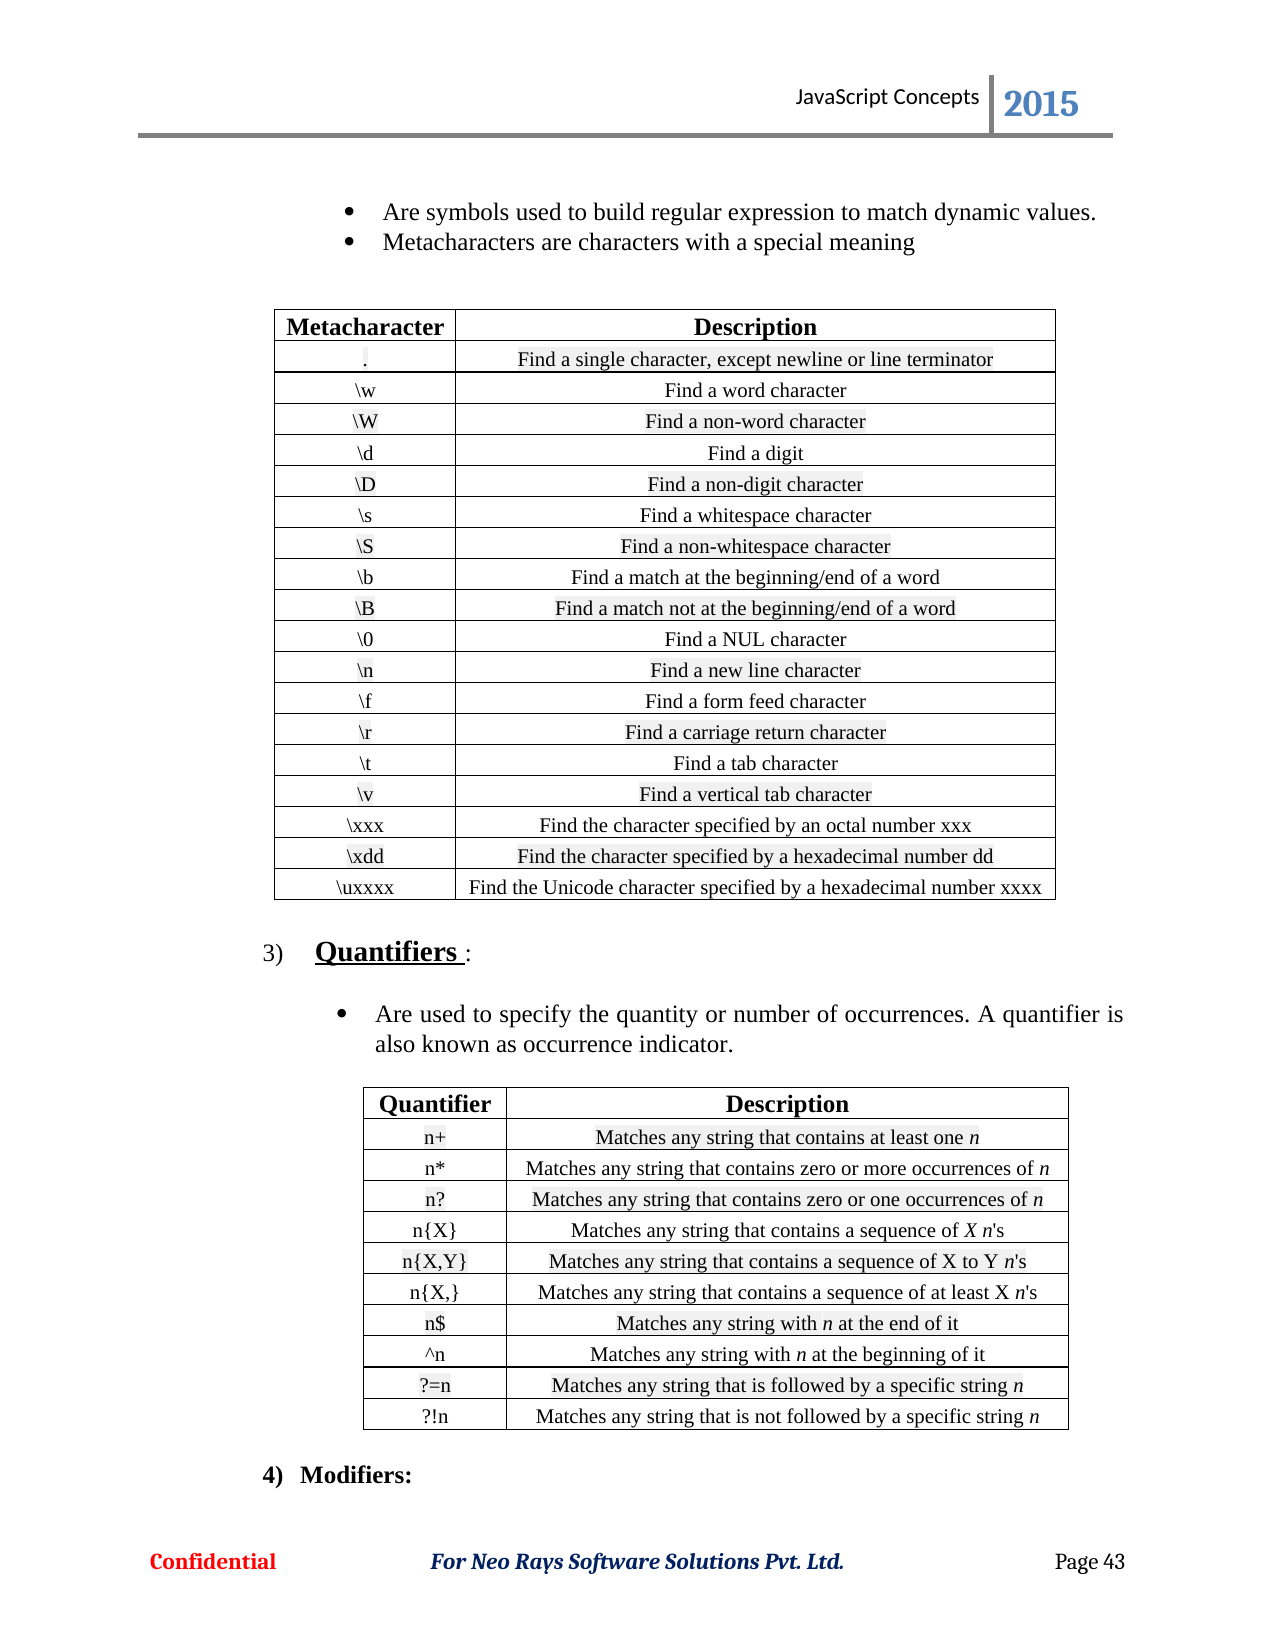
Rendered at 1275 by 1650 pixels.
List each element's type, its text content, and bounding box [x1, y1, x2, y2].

table_cell \n [275, 652, 455, 682]
table_cell Matches any string that is followed by a specific string n [507, 1368, 1068, 1397]
table_cell Find a match at the beginning/end of a word [456, 559, 1055, 589]
table_cell \w [275, 373, 455, 402]
list Modifiers: [262, 1459, 1125, 1489]
table_cell \d [275, 435, 455, 464]
table_cell Find a digit [456, 435, 1055, 464]
table_cell Matches any string that is not followed by a specific string n [507, 1399, 1068, 1428]
table_cell Find a non-digit character [456, 466, 1055, 496]
table_cell \f [275, 683, 455, 713]
table_cell \uxxxx [275, 869, 455, 899]
table_cell Find a non-word character [456, 404, 1055, 433]
table_cell Find the character specified by an octal number xxx [456, 807, 1055, 837]
table_cell \0 [275, 621, 455, 651]
list Quantifiers : [262, 412, 1125, 968]
table_cell Find a new line character [456, 652, 1055, 682]
table_header Quantifier [364, 1088, 506, 1118]
table_cell n{X,Y} [364, 1243, 506, 1273]
table_cell Find a whitespace character [456, 497, 1055, 527]
list Are used to specify the quantity or number of occurrences. A quantifier is also known as occurrence indicator. [337, 998, 1125, 1058]
table_cell Matches any string with n at the beginning of it [507, 1336, 1068, 1366]
table_cell \xxx [275, 807, 455, 837]
table_cell \W [275, 404, 455, 433]
table_cell Find a carriage return character [456, 714, 1055, 744]
table_cell Find a match not at the beginning/end of a word [456, 590, 1055, 620]
table_header Metacharacter [275, 310, 455, 340]
table_cell Matches any string that contains zero or one occurrences of n [507, 1181, 1068, 1211]
table_cell \S [275, 528, 455, 558]
table_cell Find the Unicode character specified by a hexadecimal number xxxx [456, 869, 1055, 899]
table_cell n{X} [364, 1212, 506, 1242]
table_header Description [507, 1088, 1068, 1118]
table_cell n+ [364, 1119, 506, 1149]
table_cell \r [275, 714, 455, 744]
table_cell \xdd [275, 838, 455, 868]
table_cell ?!n [364, 1399, 506, 1428]
table_cell Find a word character [456, 373, 1055, 402]
table_cell Matches any string that contains a sequence of X n's [507, 1212, 1068, 1242]
table_cell \B [275, 590, 455, 620]
table_cell n? [364, 1181, 506, 1211]
table_cell \b [275, 559, 455, 589]
table_cell . [275, 341, 455, 371]
table_cell Matches any string that contains at least one n [507, 1119, 1068, 1149]
table_cell \D [275, 466, 455, 496]
table_cell n* [364, 1150, 506, 1180]
table_cell Find a form feed character [456, 683, 1055, 713]
table_cell \t [275, 745, 455, 775]
table_cell \s [275, 497, 455, 527]
table_cell Find a tab character [456, 745, 1055, 775]
table_cell Matches any string with n at the end of it [507, 1305, 1068, 1335]
table_cell Find a non-whitespace character [456, 528, 1055, 558]
table_cell ^n [364, 1336, 506, 1366]
table_cell Find the character specified by a hexadecimal number dd [456, 838, 1055, 868]
table_cell Find a single character, except newline or line terminator [456, 341, 1055, 371]
table_cell Find a vertical tab character [456, 776, 1055, 806]
table_cell ?=n [364, 1368, 506, 1397]
table_cell Matches any string that contains a sequence of X to Y n's [507, 1243, 1068, 1273]
table_cell n$ [364, 1305, 506, 1335]
table_cell \v [275, 776, 455, 806]
list Metacharacters are characters with a special meaning [345, 226, 1125, 256]
list Are symbols used to build regular expression to match dynamic values. [345, 196, 1125, 226]
table_cell Matches any string that contains a sequence of at least X n's [507, 1274, 1068, 1304]
table_cell Matches any string that contains zero or more occurrences of n [507, 1150, 1068, 1180]
table_cell n{X,} [364, 1274, 506, 1304]
table_cell Find a NUL character [456, 621, 1055, 651]
table_header Description [456, 310, 1055, 340]
